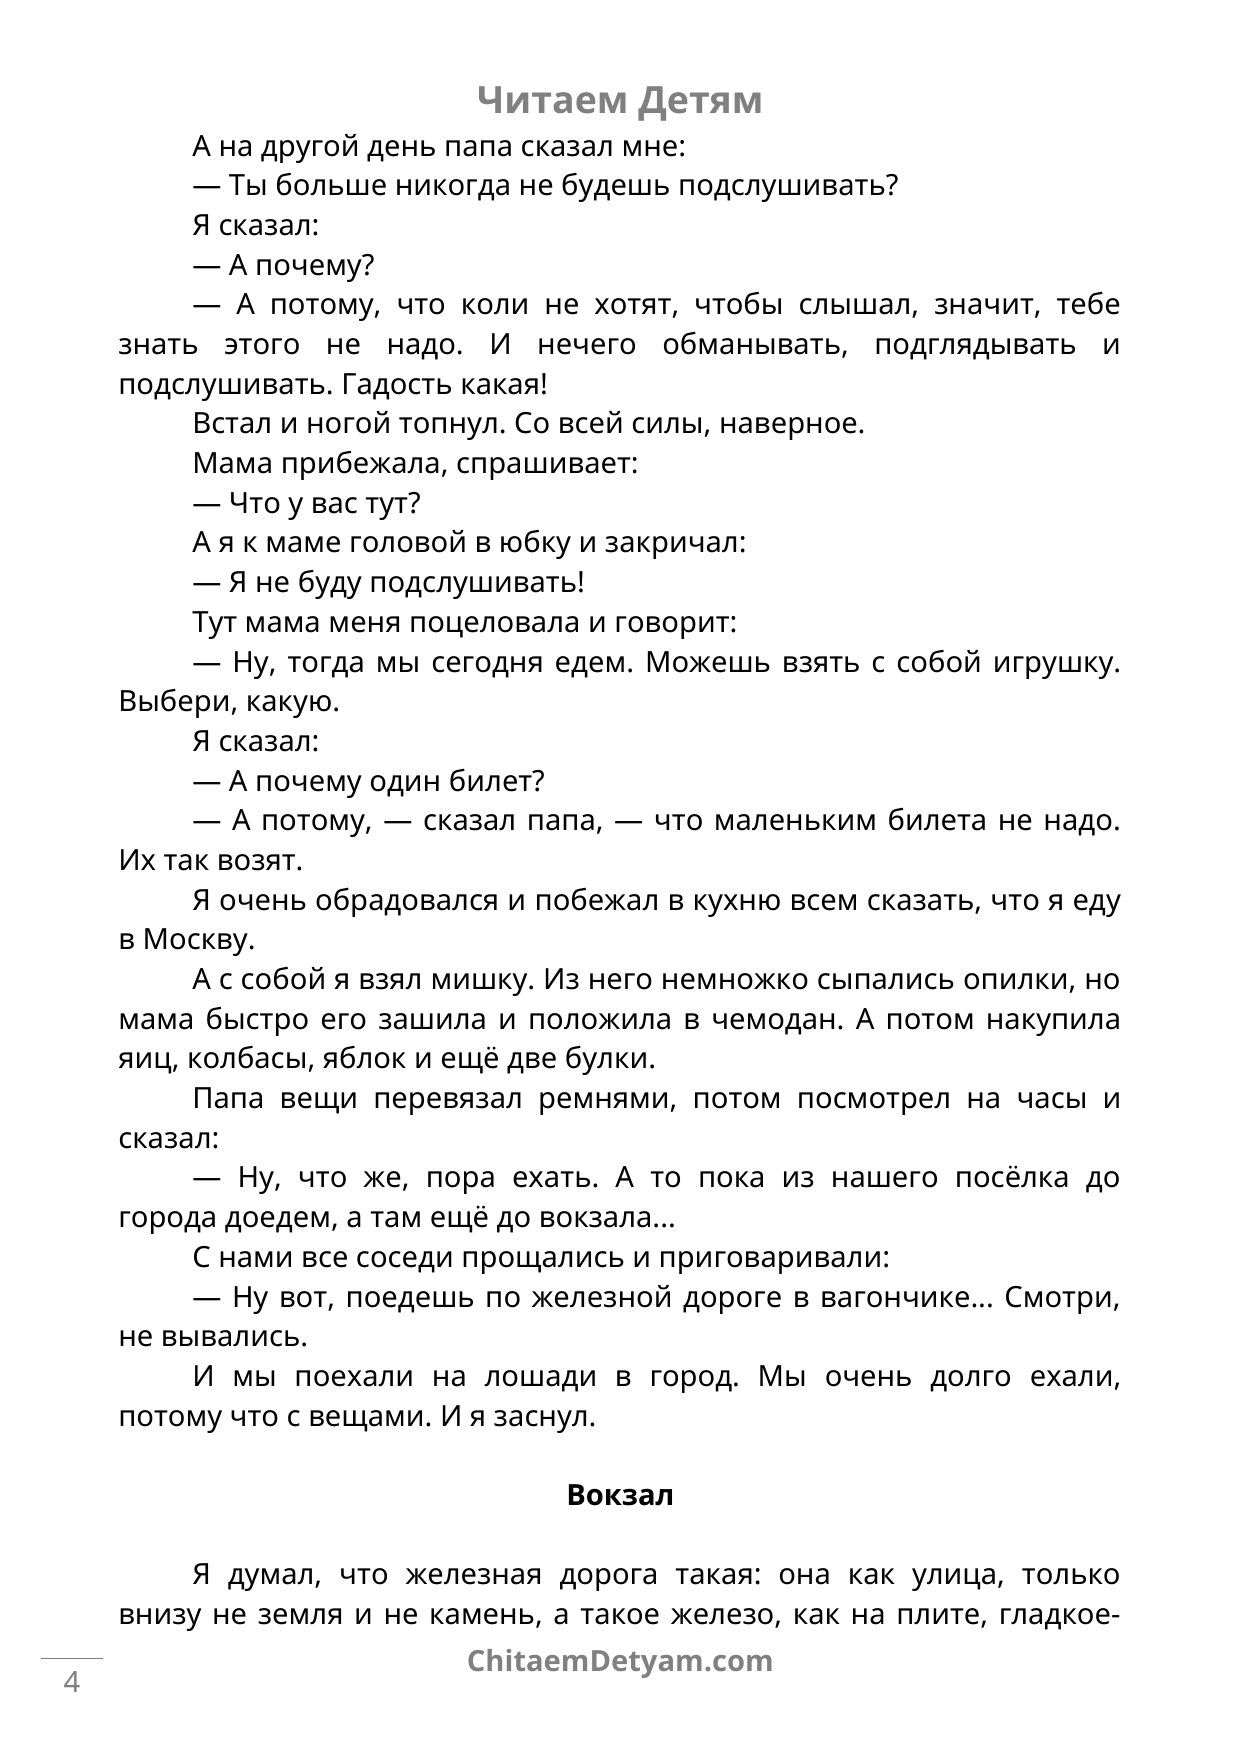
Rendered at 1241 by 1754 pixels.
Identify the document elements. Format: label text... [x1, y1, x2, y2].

text — А потому, — сказал папа, — что маленьким билета не надо. Их так возят. [118, 799, 1122, 879]
text Я сказал: [118, 720, 1122, 760]
text И мы поехали на лошади в город. Мы очень долго ехали, потому что с вещами. И я заснул. [118, 1355, 1122, 1434]
text Тут мама меня поцеловала и говорит: [118, 601, 1122, 641]
text — Ну, тогда мы сегодня едем. Можешь взять с собой игрушку. Выбери, какую. [118, 641, 1122, 720]
text — А почему один билет? [118, 760, 1122, 799]
text — Что у вас тут? [118, 482, 1122, 522]
text — Я не буду подслушивать! [118, 561, 1122, 601]
text — А почему? [118, 244, 1122, 284]
text Мама прибежала, спрашивает: [118, 442, 1122, 482]
text — Ты больше никогда не будешь подслушивать? [118, 164, 1122, 204]
text Встал и ногой топнул. Со всей силы, наверное. [118, 403, 1122, 442]
text А я к маме головой в юбку и закричал: [118, 522, 1122, 561]
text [118, 1554, 1122, 1633]
text — Ну вот, поедешь по железной дороге в вагончике... Смотри, не вывались. [118, 1276, 1122, 1355]
text Папа вещи перевязал ремнями, потом посмотрел на часы и сказал: [118, 1077, 1122, 1157]
text — А потому, что коли не хотят, чтобы слышал, значит, тебе знать этого не надо. И нечего обманывать, подглядывать и подслушивать. Гадость какая! [118, 284, 1122, 403]
text — Ну, что же, пора ехать. А то пока из нашего посёлка до города доедем, а там ещё до вокзала... [118, 1157, 1122, 1236]
text Я очень обрадовался и побежал в кухню всем сказать, что я еду в Москву. [118, 879, 1122, 958]
subtitle Вокзал [118, 1474, 1122, 1514]
text А на другой день папа сказал мне: [118, 125, 1122, 164]
text А с собой я взял мишку. Из него немножко сыпались опилки, но мама быстро его зашила и положила в чемодан. А потом накупила яиц, колбасы, яблок и ещё две булки. [118, 958, 1122, 1077]
text Я сказал: [118, 204, 1122, 244]
text С нами все соседи прощались и приговаривали: [118, 1236, 1122, 1276]
